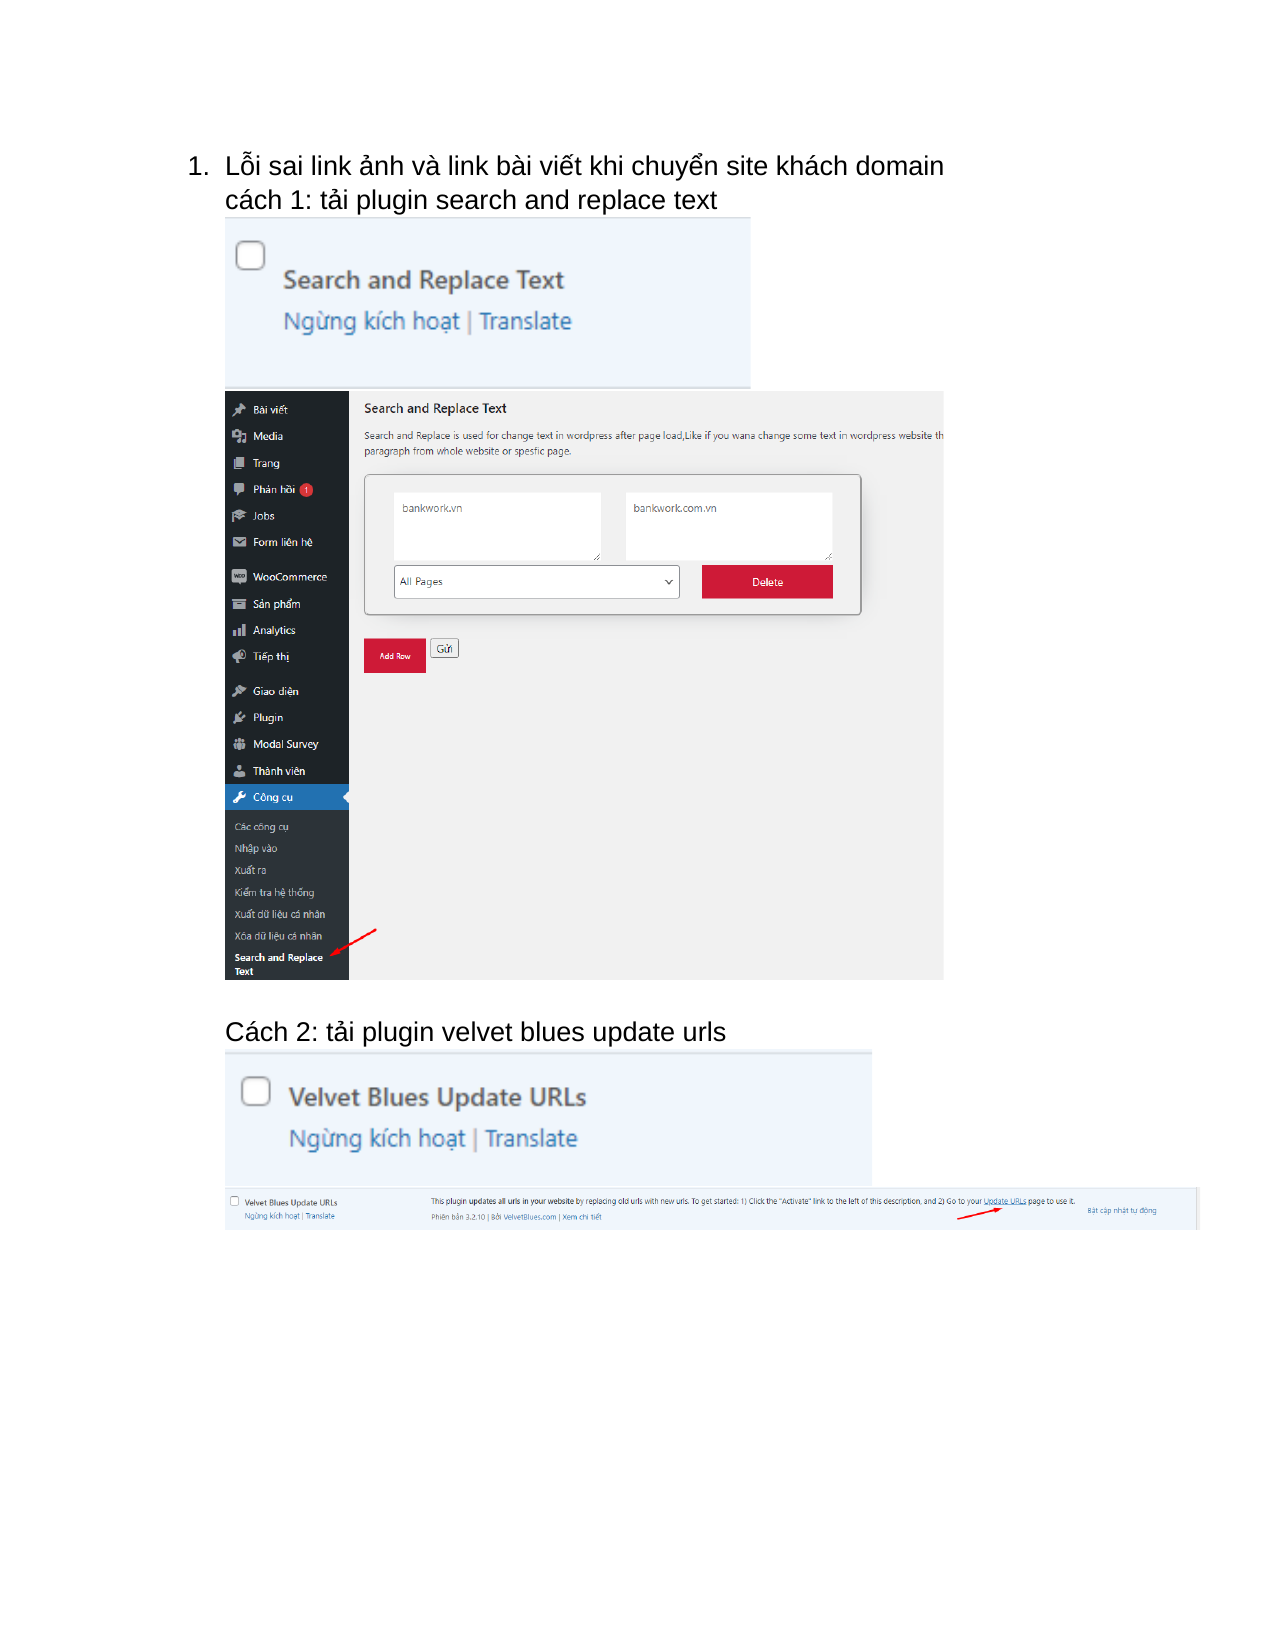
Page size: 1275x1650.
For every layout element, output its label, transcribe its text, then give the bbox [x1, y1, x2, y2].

picture [225, 1187, 1200, 1230]
picture [225, 391, 944, 980]
list Cách 2: tải plugin velvet blues update urls [225, 982, 1125, 1047]
picture [225, 217, 751, 389]
picture [225, 1049, 873, 1186]
